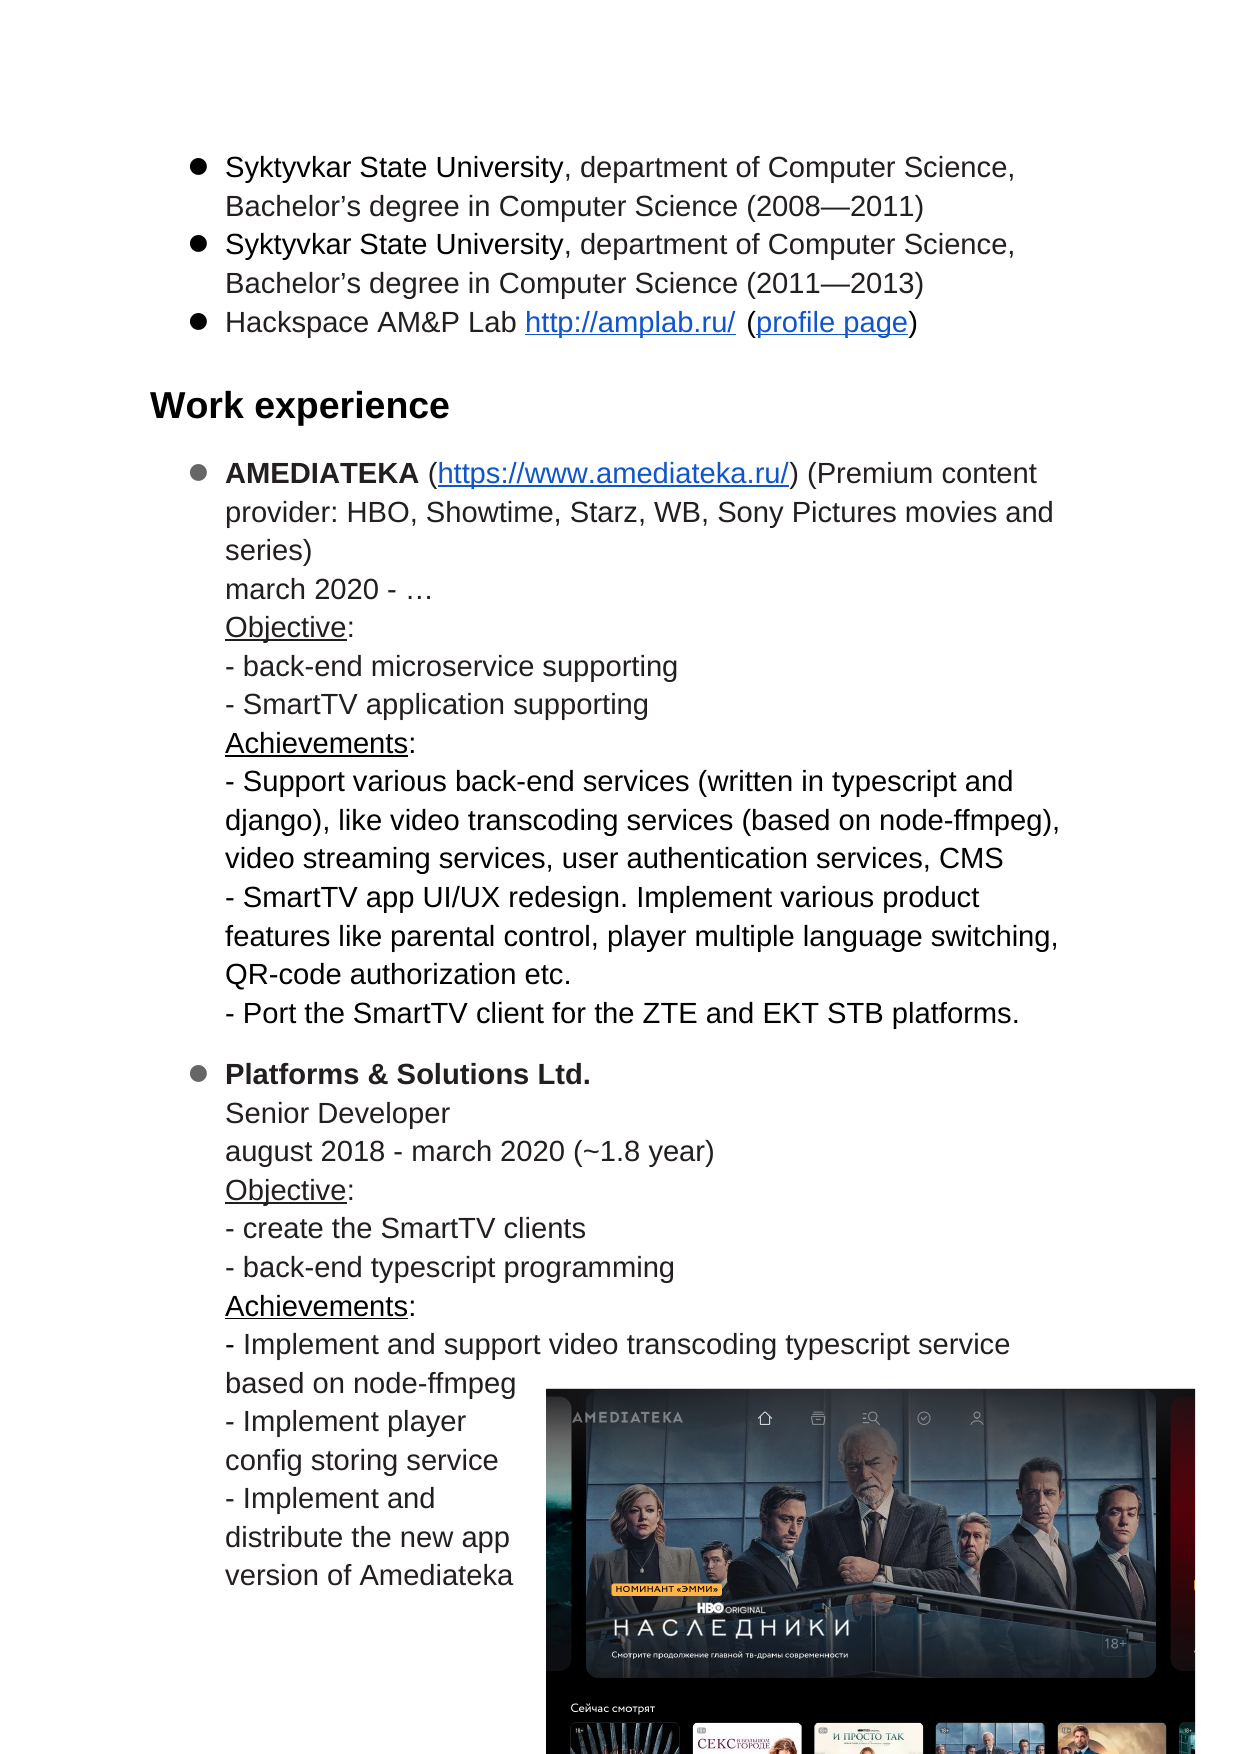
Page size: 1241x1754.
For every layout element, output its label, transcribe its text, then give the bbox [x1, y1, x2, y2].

subtitle AMEDIATEKA (https://www.amediateka.ru/) (Premium content provider: HBO, Showtime, Starz, WB, Sony Pictures movies and series) march 2020 - … Objective: - back-end microservice supporting - SmartTV application supporting Achievements: - Support various back-end services (written in typescript and django), like video transcoding services (based on node-ffmpeg), video streaming services, user authentication services, CMS - SmartTV app UI/UX redesign. Implement various product features like parental control, player multiple language switching, QR-code authorization etc. - Port the SmartTV client for the ZTE and EKT STB platforms. [187, 456, 1090, 1029]
list Hackspace AM&P Lab http://amplab.ru/ (profile page) [187, 304, 1090, 338]
picture [546, 1388, 1196, 1754]
list Syktyvkar State University, department of Computer Science, Bachelor’s degree in Computer Science (2008—2011) [187, 150, 1090, 222]
text Work experience [150, 383, 1090, 426]
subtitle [187, 1057, 1090, 1592]
list Syktyvkar State University, department of Computer Science, Bachelor’s degree in Computer Science (2011—2013) [187, 227, 1090, 299]
